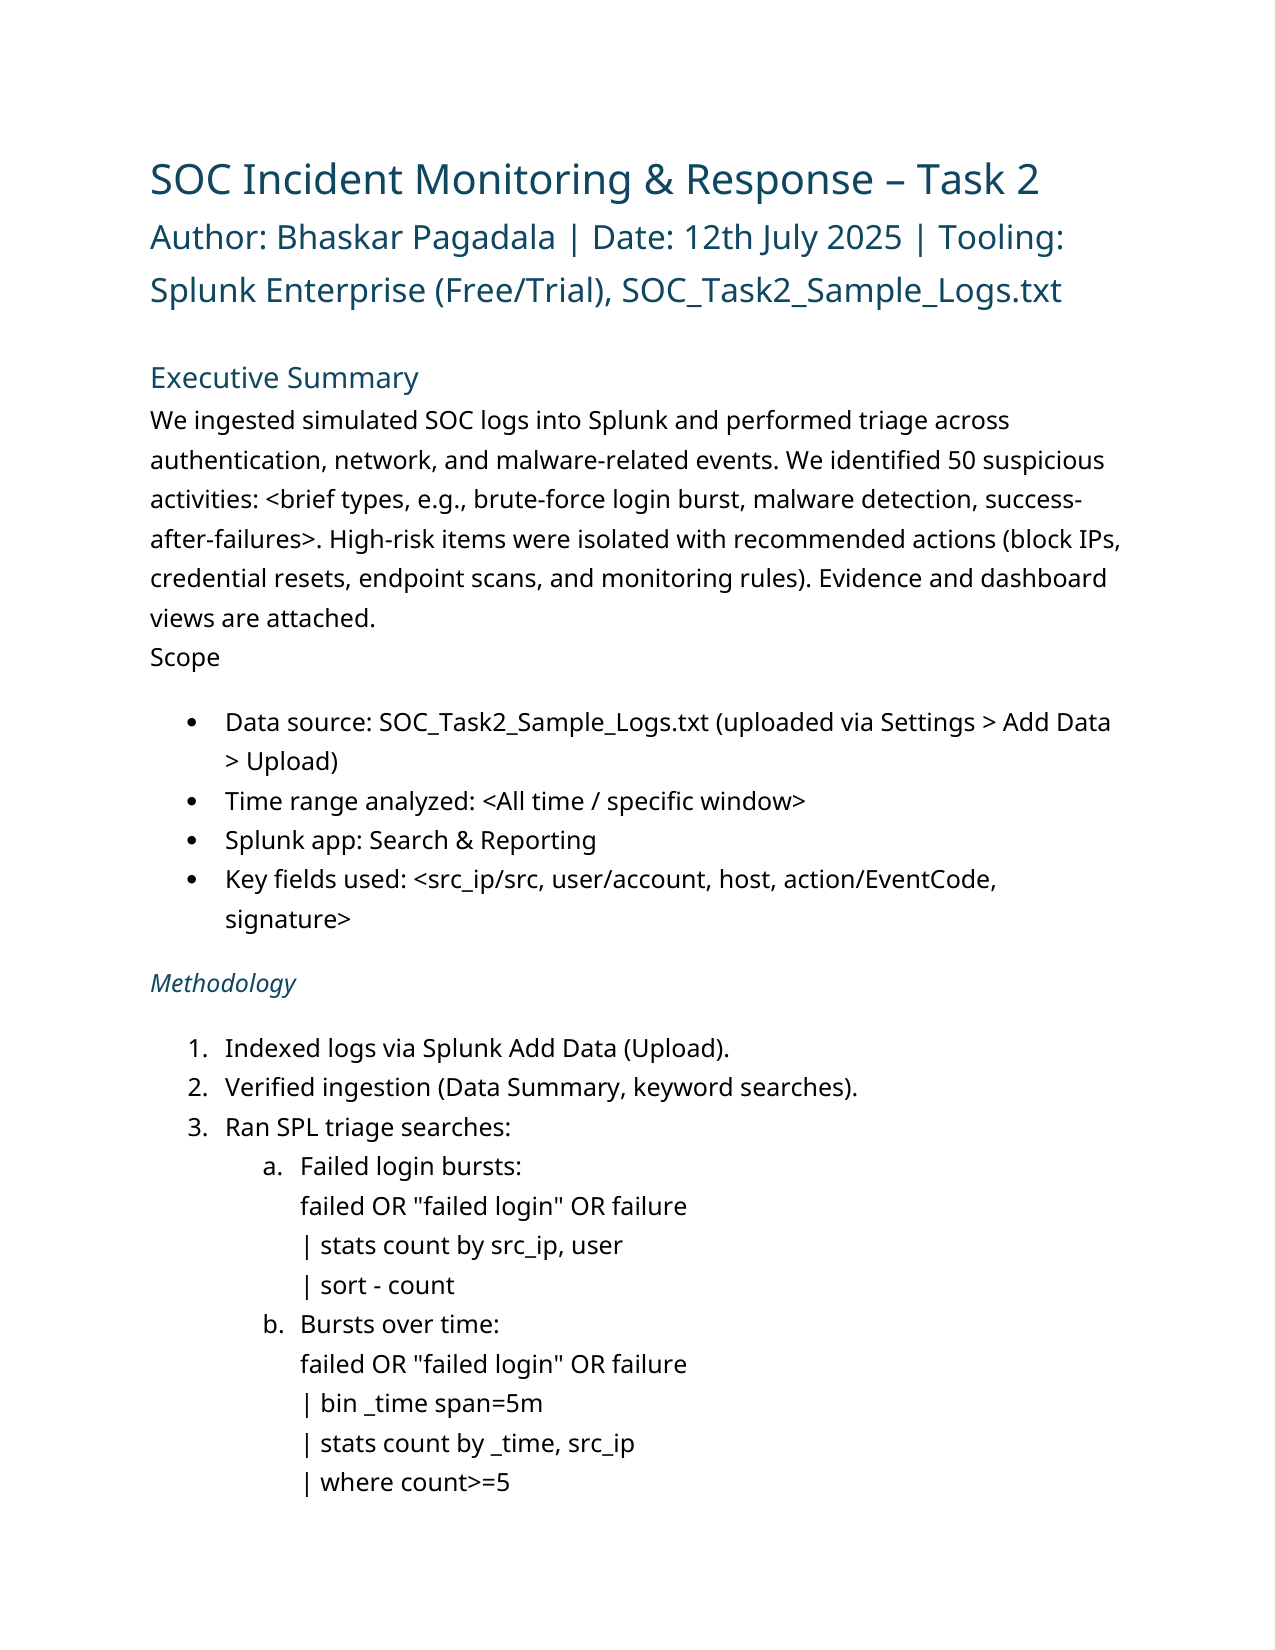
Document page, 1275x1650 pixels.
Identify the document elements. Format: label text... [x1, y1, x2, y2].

list Indexed logs via Splunk Add Data (Upload). [187, 1031, 1125, 1064]
list Data source: SOC_Task2_Sample_Logs.txt (uploaded via Settings > Add Data > Upload) [187, 704, 1125, 778]
list Failed login bursts: failed OR "failed login" OR failure | stats count by src_ip, user | sort - count [262, 1149, 1125, 1301]
list Time range analyzed: <All time / specific window> [187, 783, 1125, 817]
text Scope [150, 640, 1125, 674]
list Bursts over time: failed OR "failed login" OR failure | bin _time span=5m | stats count by _time, src_ip | where count>=5 [262, 1307, 1125, 1499]
list Ran SPL triage searches: [187, 1109, 1125, 1143]
text SOC Incident Monitoring & Response – Task 2 Author: Bhaskar Pagadala | Date: 12th July 2025 | Tooling: Splunk Enterprise (Free/Trial), SOC_Task2_Sample_Logs.txt Executive Summary We ingested simulated SOC logs into Splunk and performed triage across authentication, network, and malware-related events. We identified 50 suspicious activities: <brief types, e.g., brute-force login burst, malware detection, success-after-failures>. High-risk items were isolated with recommended actions (block IPs, credential resets, endpoint scans, and monitoring rules). Evidence and dashboard views are attached. [150, 150, 1125, 634]
list Key fields used: <src_ip/src, user/account, host, action/EventCode, signature> [187, 862, 1125, 936]
subtitle Methodology [150, 966, 1125, 1000]
list Splunk app: Search & Reporting [187, 823, 1125, 857]
list Verified ingestion (Data Summary, keyword searches). [187, 1070, 1125, 1104]
